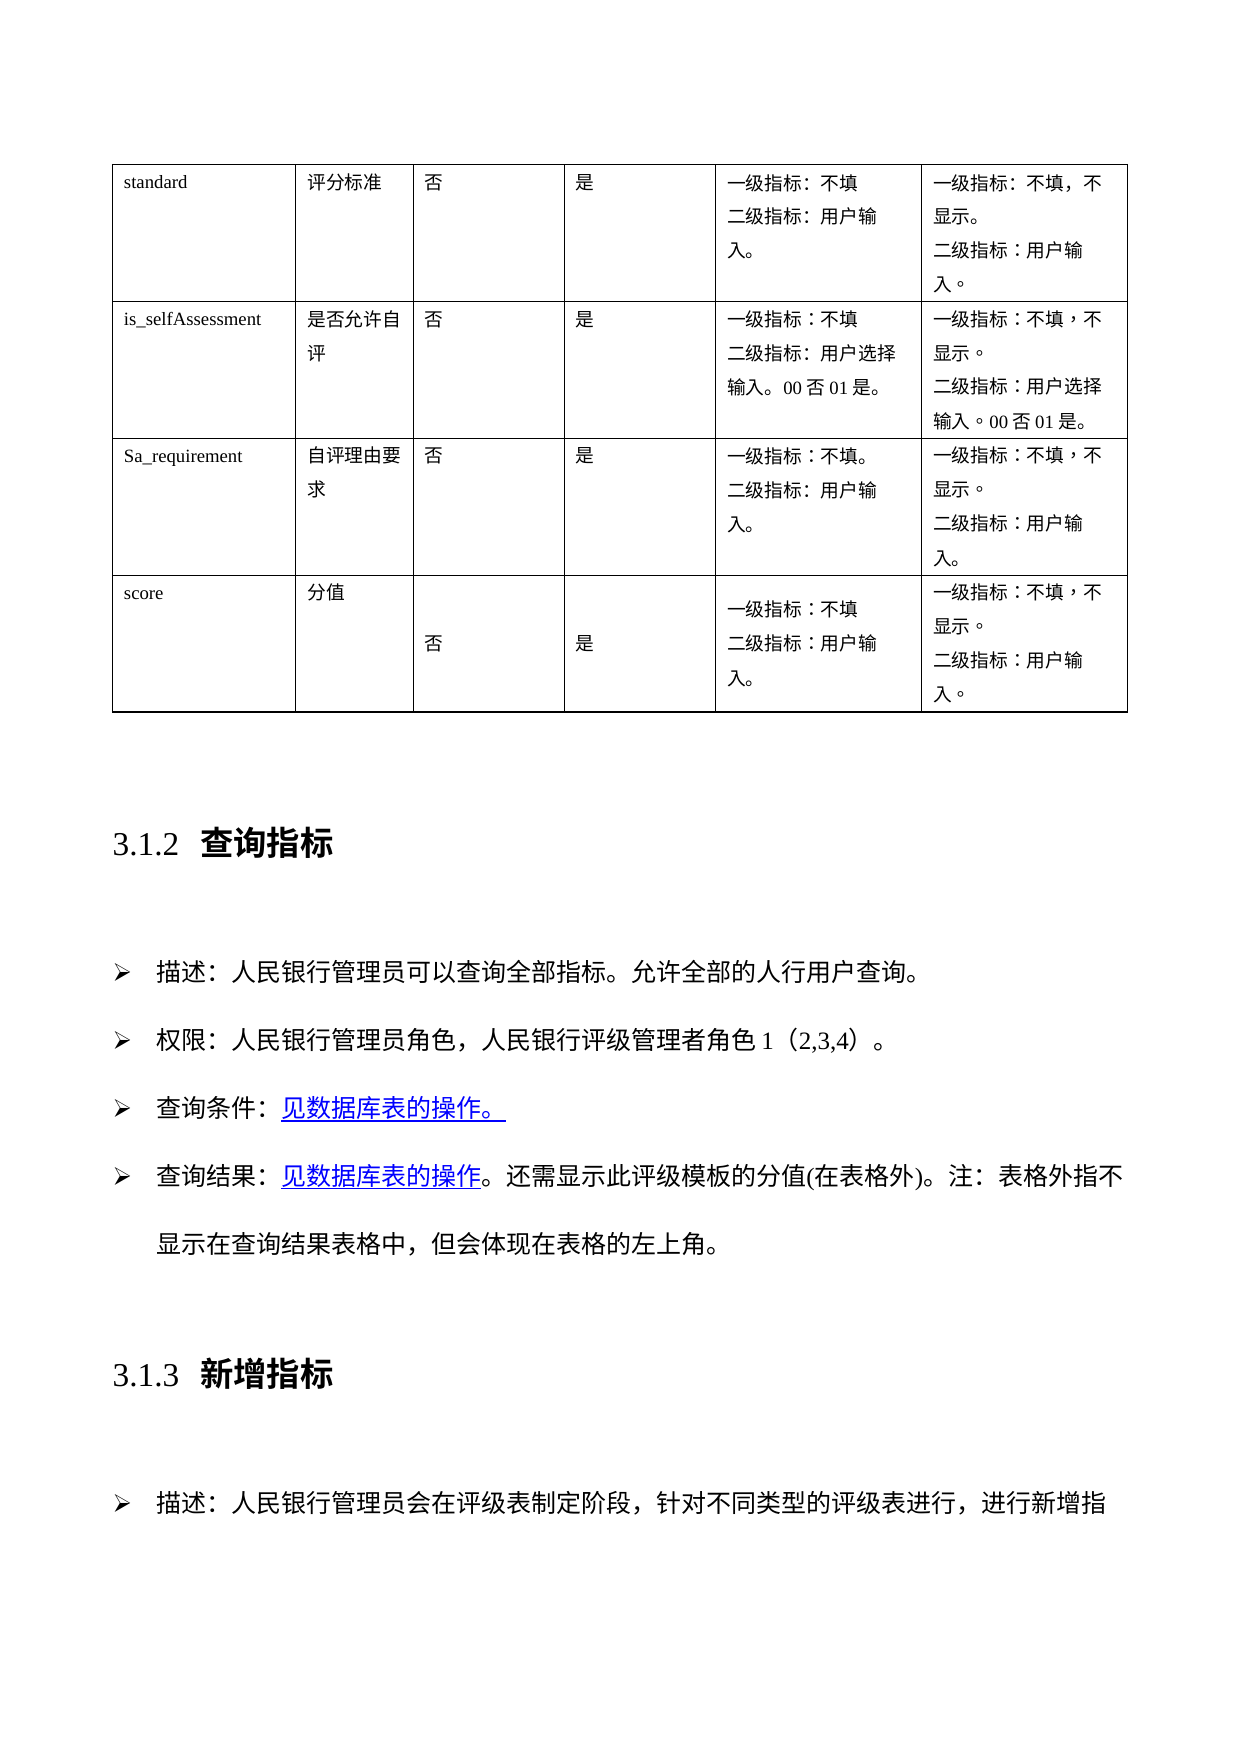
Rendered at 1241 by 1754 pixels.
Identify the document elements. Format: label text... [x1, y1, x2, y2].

list 权限：人民银行管理员角色，人民银行评级管理者角色1（2,3,4）。 [112, 1005, 1128, 1073]
table_cell 自评理由要求 [296, 439, 413, 574]
table_cell 否 [414, 165, 564, 301]
subtitle 查询指标 [112, 807, 1128, 875]
table_cell 分值 [296, 576, 413, 711]
list 查询条件：见数据库表的操作。 [112, 1073, 1128, 1141]
table_cell 一级指标：不填 二级指标：用户输入。 [716, 165, 921, 301]
table_cell 是 [565, 302, 715, 438]
table_cell 一级指标：不填 二级指标：用户选择输入。00 否01 是。 [716, 302, 921, 438]
table_cell 一级指标：不填，不显示。 二级指标：用户输入。 [922, 439, 1127, 574]
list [112, 1467, 1128, 1535]
subtitle 新增指标 [112, 1338, 1128, 1406]
table_cell Sa_requirement [113, 439, 295, 574]
table_cell standard [113, 165, 295, 301]
table_cell 否 [414, 439, 564, 574]
table_cell 一级指标：不填，不显示。 二级指标：用户选择输入。00 否01 是。 [922, 302, 1127, 438]
table_cell score [113, 576, 295, 711]
table_cell 是 [565, 439, 715, 574]
table_cell 一级指标：不填，不显示。 二级指标：用户输入。 [922, 576, 1127, 711]
table_cell 是否允许自评 [296, 302, 413, 438]
table_cell is_selfAssessment [113, 302, 295, 438]
table_cell 一级指标：不填，不显示。 二级指标：用户输入。 [922, 165, 1127, 301]
table_cell 否 [414, 576, 564, 711]
table_cell 是 [565, 165, 715, 301]
table_cell 一级指标：不填 二级指标：用户输入。 [716, 576, 921, 711]
table_cell 是 [565, 576, 715, 711]
table_cell 否 [414, 302, 564, 438]
table_cell 一级指标：不填。 二级指标：用户输入。 [716, 439, 921, 574]
list 查询结果：见数据库表的操作。还需显示此评级模板的分值(在表格外)。注：表格外指不显示在查询结果表格中，但会体现在表格的左上角。 [112, 1141, 1128, 1277]
list 描述：人民银行管理员可以查询全部指标。允许全部的人行用户查询。 [112, 937, 1128, 1005]
table_cell 评分标准 [296, 165, 413, 301]
